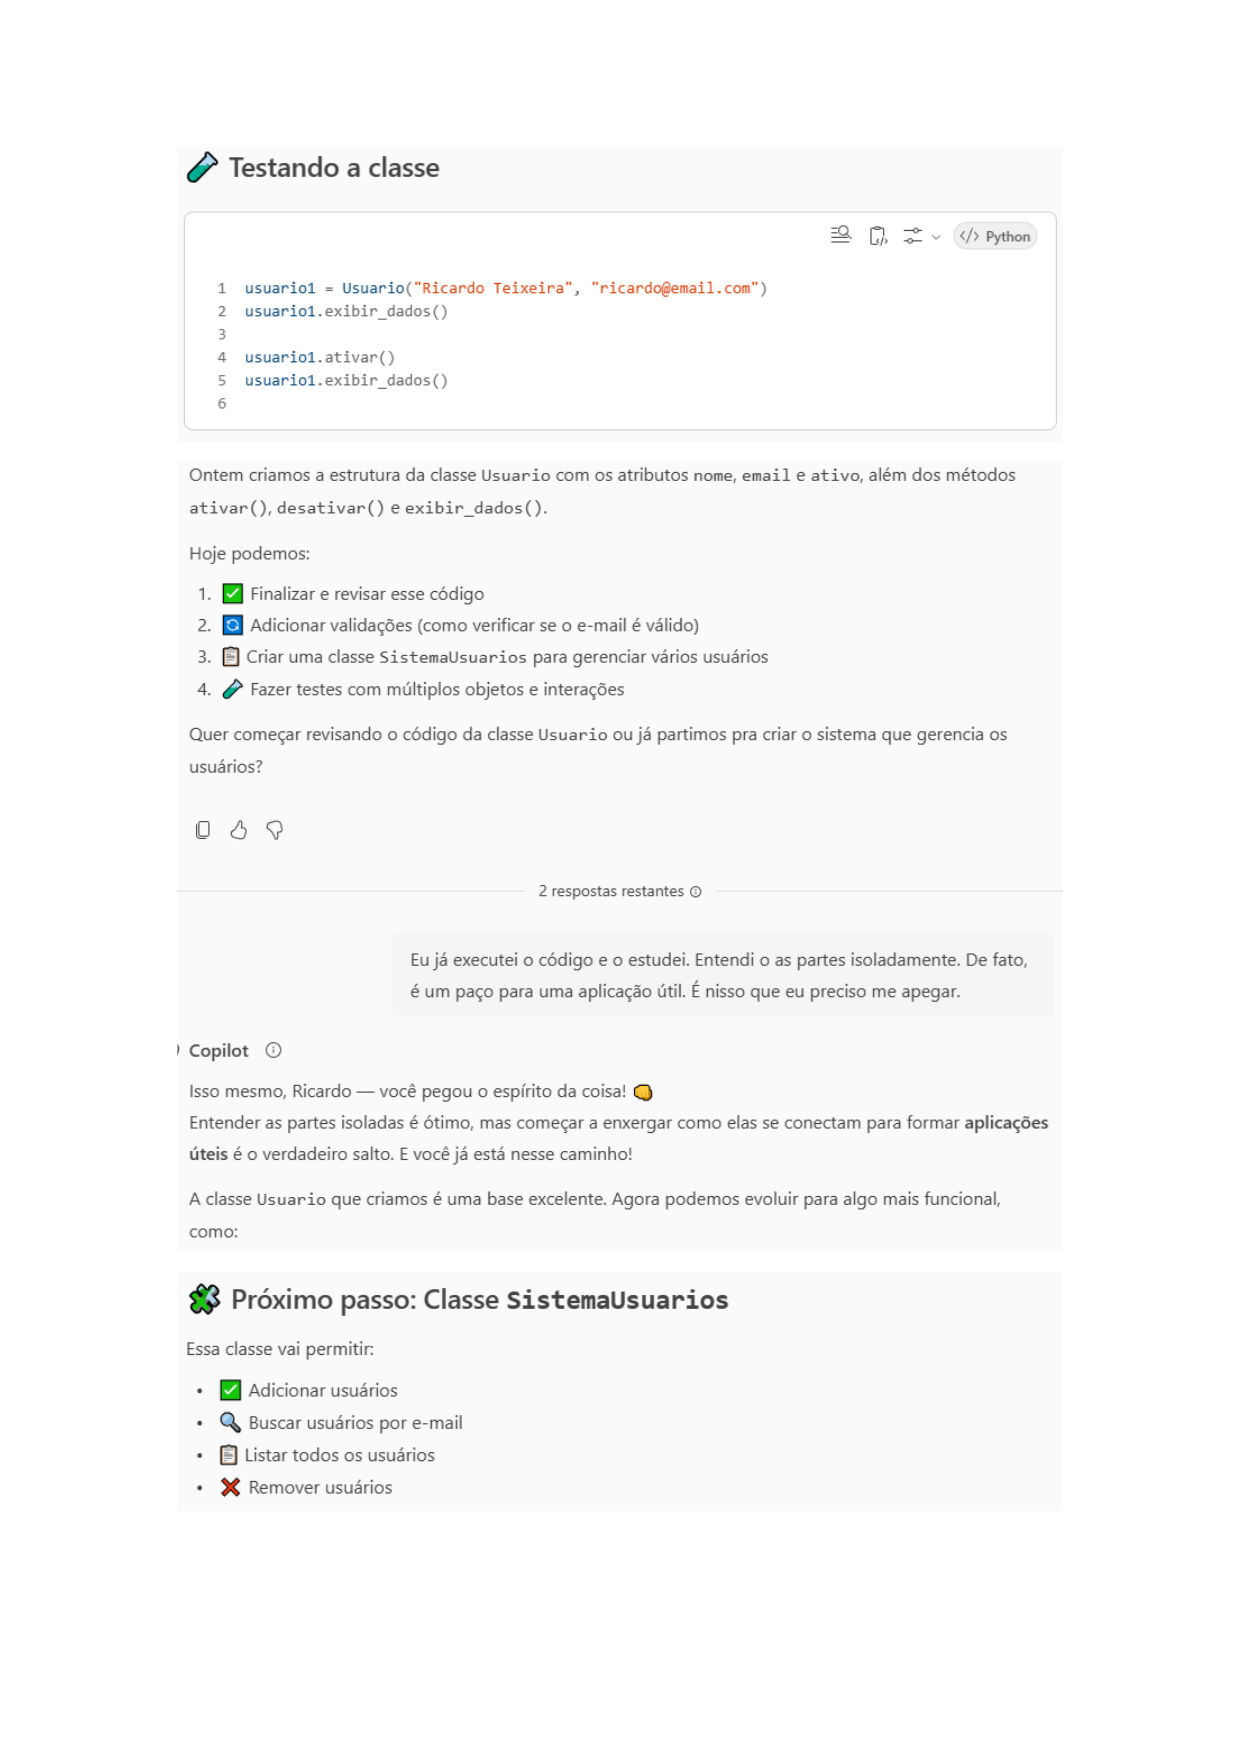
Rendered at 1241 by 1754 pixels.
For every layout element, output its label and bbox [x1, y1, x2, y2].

picture [177, 147, 1063, 442]
picture [177, 463, 1063, 1251]
picture [177, 1272, 1063, 1511]
